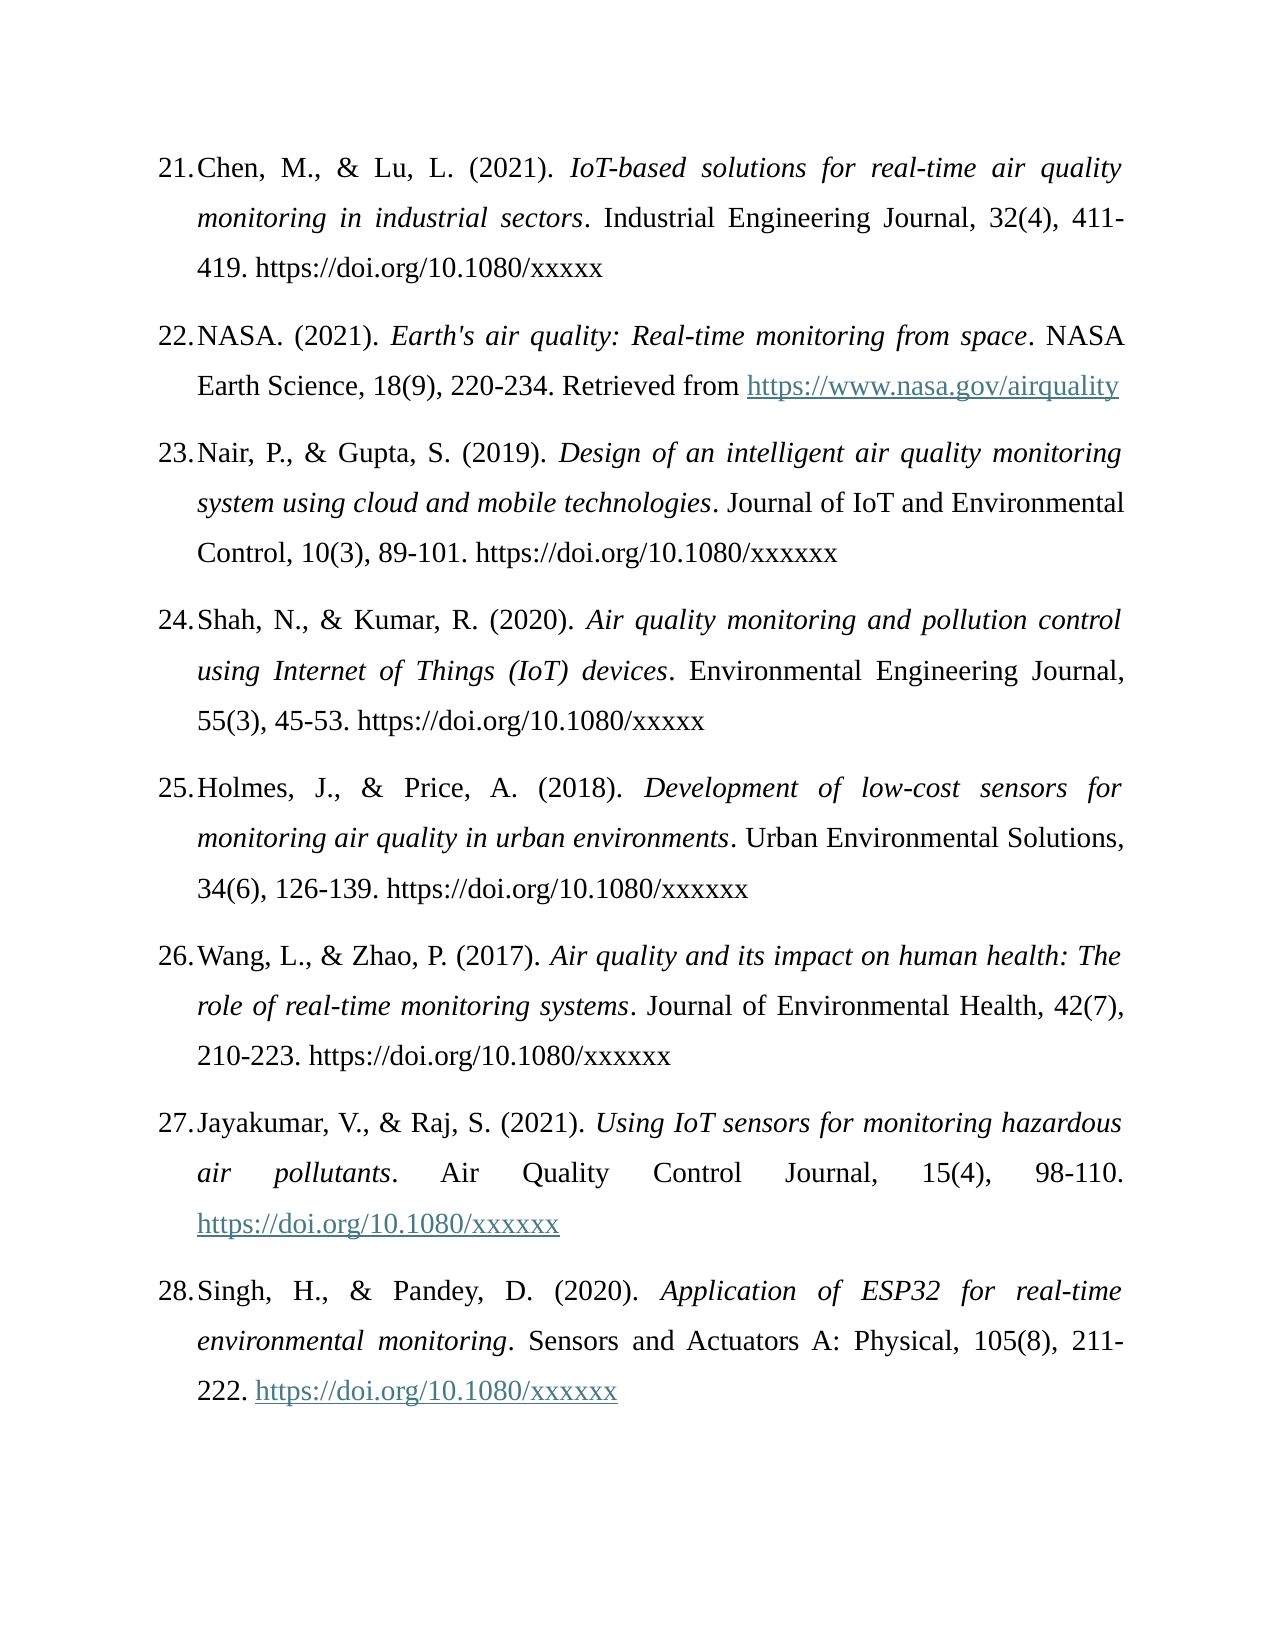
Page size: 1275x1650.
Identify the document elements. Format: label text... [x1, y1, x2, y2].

list Wang, L., & Zhao, P. (2017). Air quality and its impact on human health: The role of real-time monitoring systems. Journal of Environmental Health, 42(7), 210-223. https://doi.org/10.1080/xxxxxx [158, 938, 1125, 1072]
list NASA. (2021). Earth's air quality: Real-time monitoring from space. NASA Earth Science, 18(9), 220-234. Retrieved from https://www.nasa.gov/airquality [158, 318, 1125, 401]
list Jayakumar, V., & Raj, S. (2021). Using IoT sensors for monitoring hazardous air pollutants. Air Quality Control Journal, 15(4), 98-110. https://doi.org/10.1080/xxxxxx [158, 1105, 1125, 1239]
list Singh, H., & Pandey, D. (2020). Application of ESP32 for real-time environmental monitoring. Sensors and Actuators A: Physical, 105(8), 211-222. https://doi.org/10.1080/xxxxxx [158, 1273, 1125, 1407]
list Shah, N., & Kumar, R. (2020). Air quality monitoring and pollution control using Internet of Things (IoT) devices. Environmental Engineering Journal, 55(3), 45-53. https://doi.org/10.1080/xxxxx [158, 602, 1125, 737]
list Chen, M., & Lu, L. (2021). IoT-based solutions for real-time air quality monitoring in industrial sectors. Industrial Engineering Journal, 32(4), 411-419. https://doi.org/10.1080/xxxxx [158, 150, 1125, 284]
list Nair, P., & Gupta, S. (2019). Design of an intelligent air quality monitoring system using cloud and mobile technologies. Journal of IoT and Environmental Control, 10(3), 89-101. https://doi.org/10.1080/xxxxxx [158, 435, 1125, 569]
list Holmes, J., & Price, A. (2018). Development of low-cost sensors for monitoring air quality in urban environments. Urban Environmental Solutions, 34(6), 126-139. https://doi.org/10.1080/xxxxxx [158, 770, 1125, 904]
